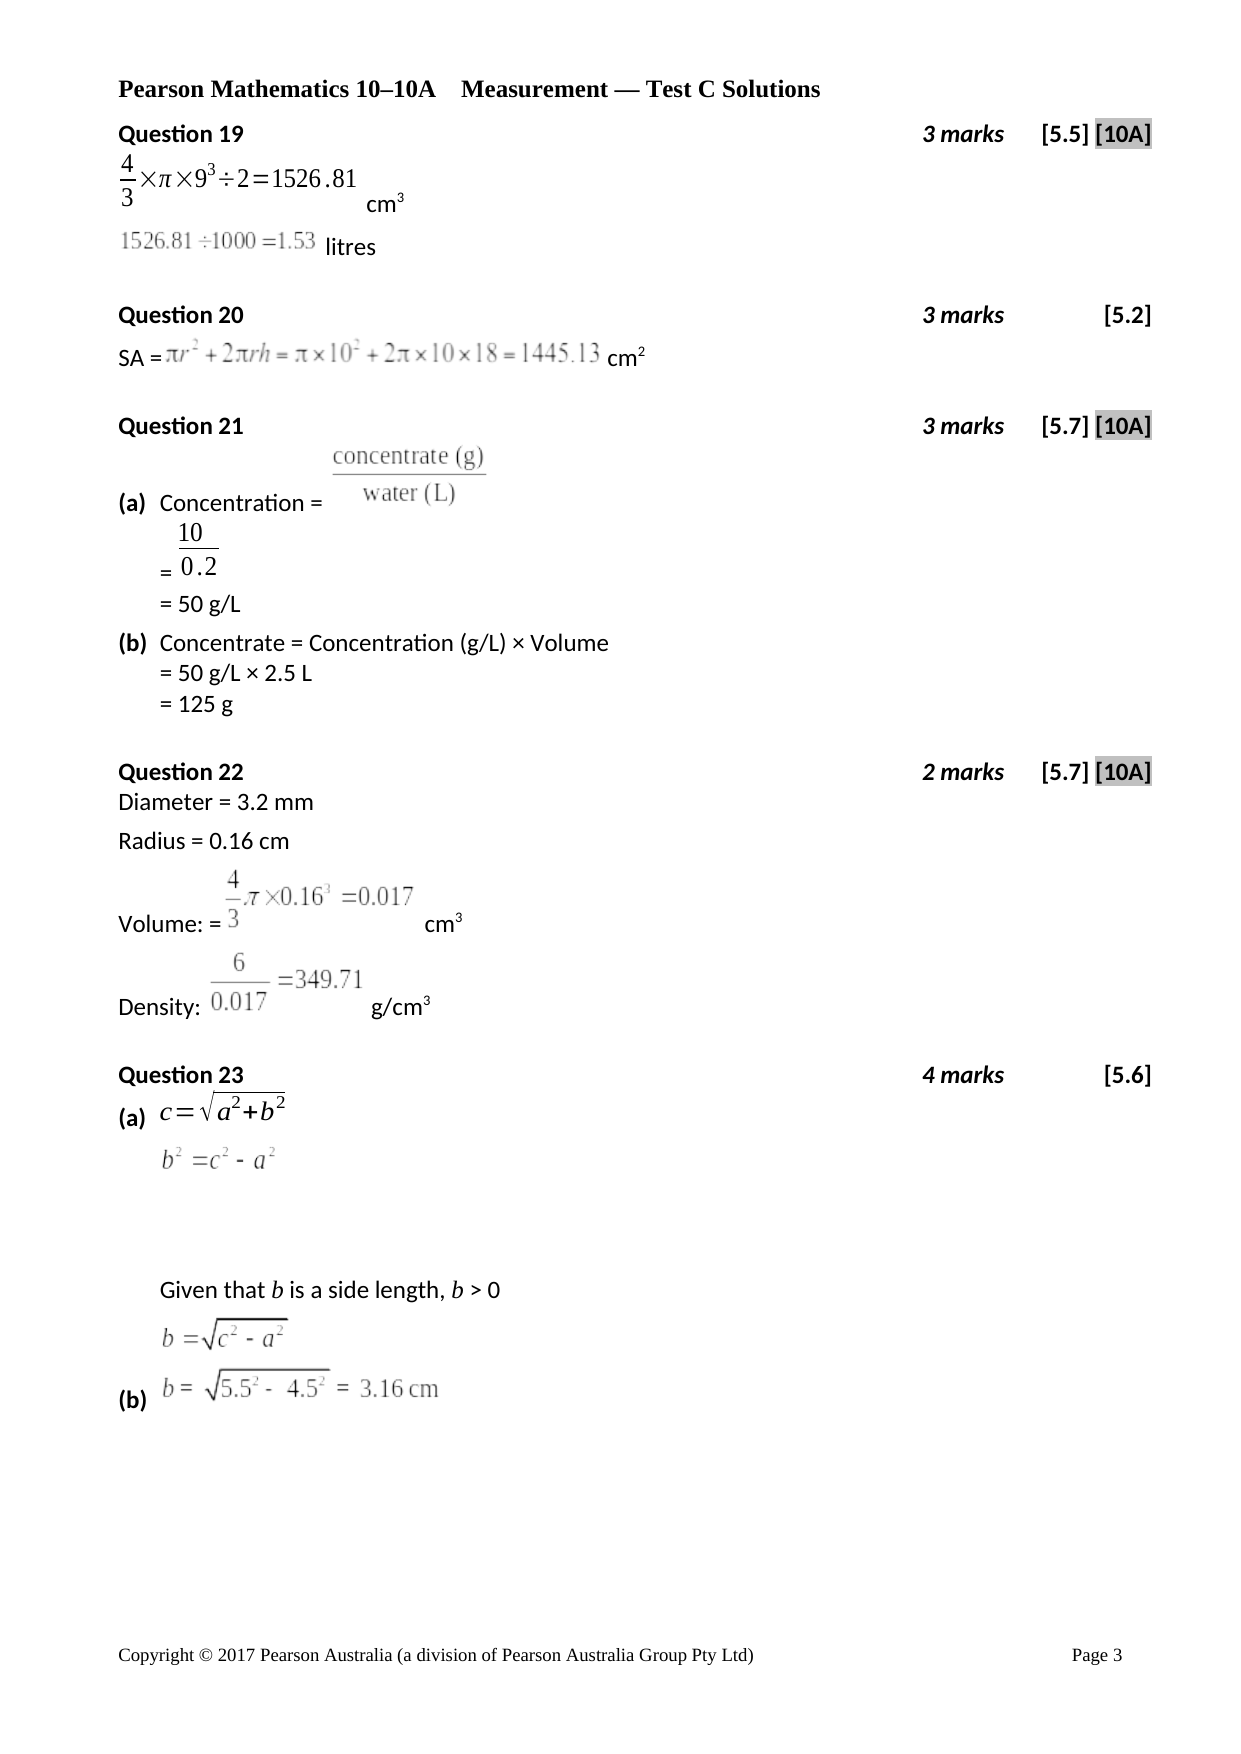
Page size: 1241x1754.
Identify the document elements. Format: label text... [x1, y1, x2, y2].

subtitle Question 21 3 marks [5.7] [10A] [118, 410, 1095, 440]
text cm3 [118, 149, 1122, 219]
text Volume: = cm3 [118, 864, 1122, 939]
subtitle Question 19 3 marks [5.5] [10A] [118, 118, 1095, 149]
text (b) [118, 1364, 1122, 1415]
subtitle Question 20 3 marks [5.2] [118, 299, 1122, 329]
subtitle Question 22 2 marks [5.7] [10A] [118, 756, 1095, 786]
text Radius = 0.16 cm [118, 825, 1122, 856]
text Given that b is a side length, b > 0 [118, 1274, 1122, 1304]
text Density: g/cm3 [118, 947, 1122, 1022]
text (a) Concentration = = = 50 g/L [118, 440, 1122, 618]
text litres [118, 227, 1122, 262]
text SA = cm2 [118, 329, 1122, 372]
text (a) [118, 1090, 1122, 1133]
text (b) Concentrate = Concentration (g/L) × Volume = 50 g/L × 2.5 L = 125 g [118, 627, 1122, 718]
text Diameter = 3.2 mm [118, 786, 1122, 817]
subtitle Question 23 4 marks [5.6] [118, 1059, 1122, 1090]
